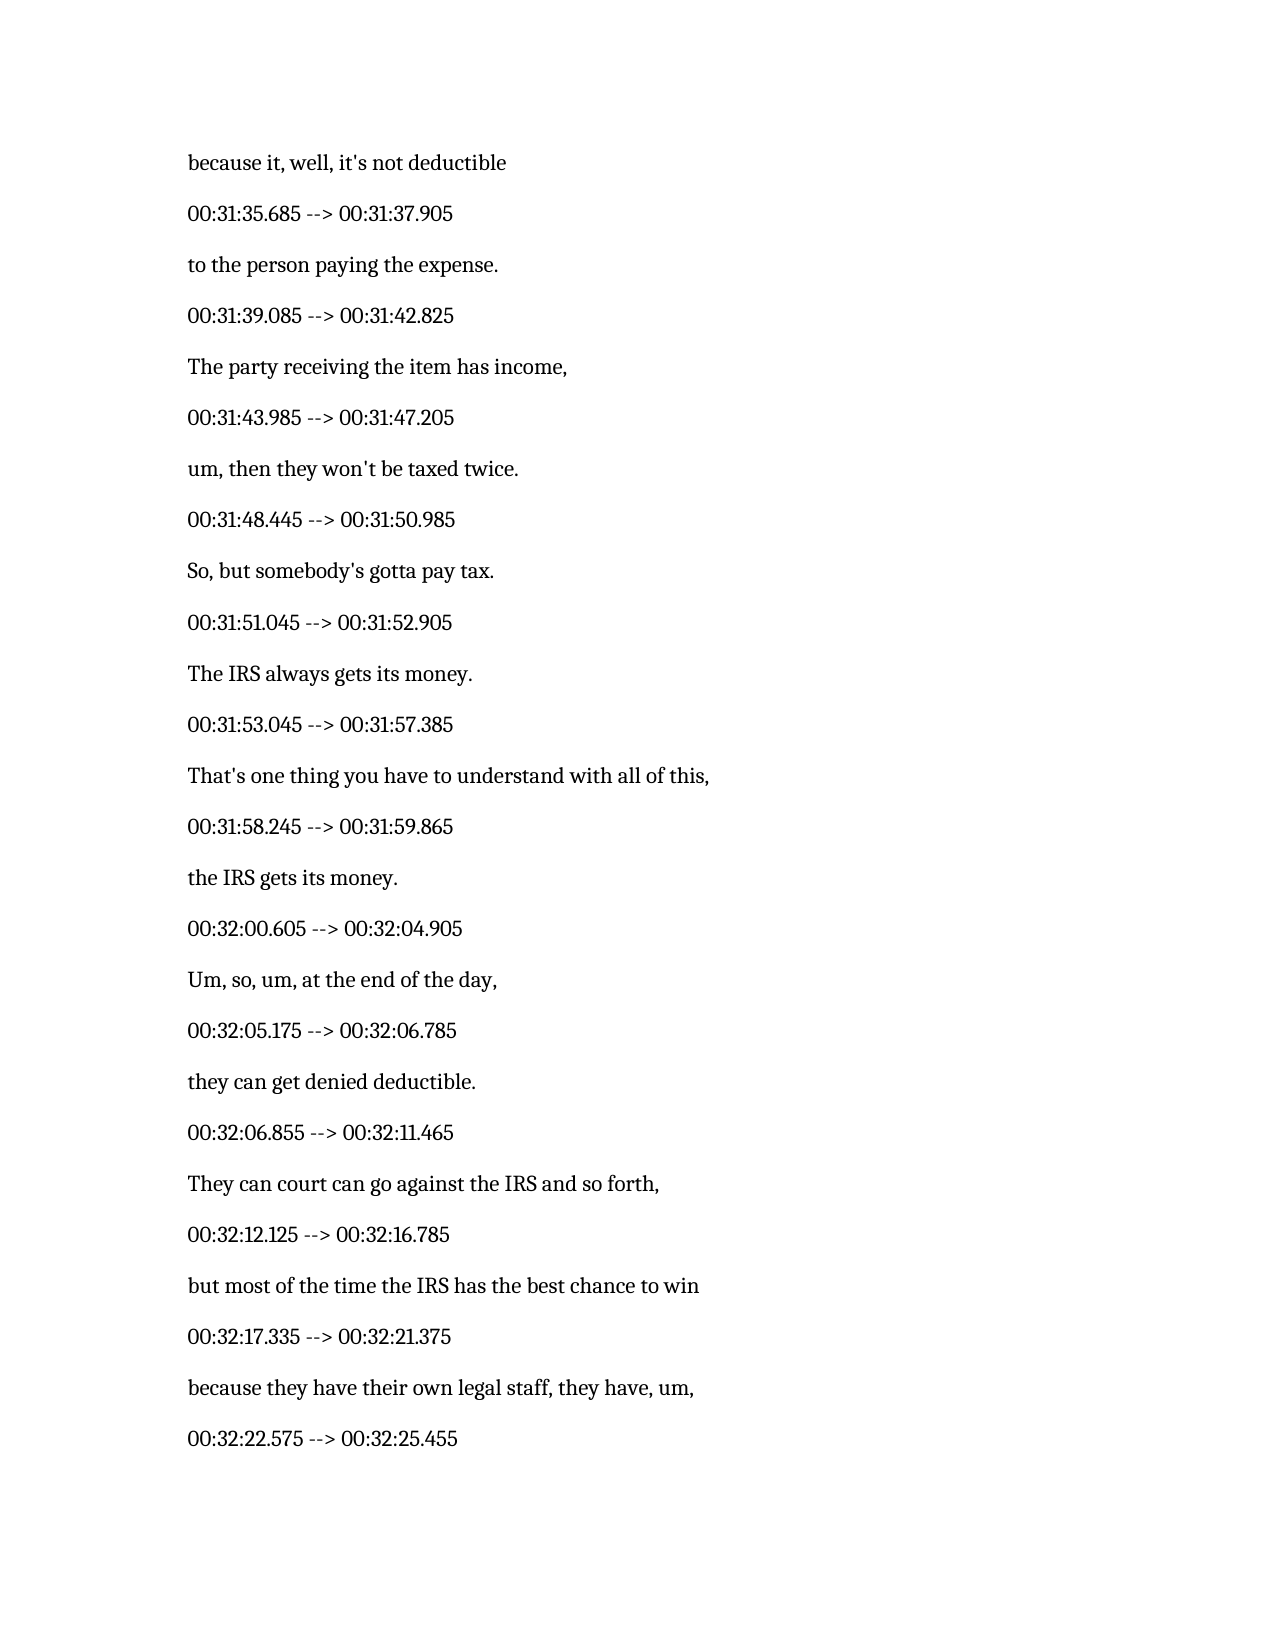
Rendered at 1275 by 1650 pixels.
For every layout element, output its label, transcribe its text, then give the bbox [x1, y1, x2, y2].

text 00:31:35.685 --> 00:31:37.905 [187, 201, 1087, 227]
text but most of the time the IRS has the best chance to win [187, 1273, 1087, 1299]
text to the person paying the expense. [187, 252, 1087, 278]
text 00:32:00.605 --> 00:32:04.905 [187, 916, 1087, 942]
text Um, so, um, at the end of the day, [187, 967, 1087, 993]
text So, but somebody's gotta pay tax. [187, 558, 1087, 585]
text 00:32:05.175 --> 00:32:06.785 [187, 1018, 1087, 1044]
text because it, well, it's not deductible [187, 150, 1087, 176]
text The party receiving the item has income, [187, 354, 1087, 381]
text 00:32:22.575 --> 00:32:25.455 [187, 1426, 1087, 1452]
text 00:32:06.855 --> 00:32:11.465 [187, 1120, 1087, 1146]
text 00:31:58.245 --> 00:31:59.865 [187, 813, 1087, 840]
text 00:31:43.985 --> 00:31:47.205 [187, 405, 1087, 432]
text 00:31:39.085 --> 00:31:42.825 [187, 303, 1087, 329]
text they can get denied deductible. [187, 1069, 1087, 1095]
text That's one thing you have to understand with all of this, [187, 762, 1087, 789]
text the IRS gets its money. [187, 864, 1087, 891]
text 00:31:48.445 --> 00:31:50.985 [187, 507, 1087, 534]
text 00:32:12.125 --> 00:32:16.785 [187, 1222, 1087, 1248]
text They can court can go against the IRS and so forth, [187, 1171, 1087, 1197]
text because they have their own legal staff, they have, um, [187, 1375, 1087, 1401]
text um, then they won't be taxed twice. [187, 456, 1087, 483]
text 00:31:53.045 --> 00:31:57.385 [187, 711, 1087, 738]
text The IRS always gets its money. [187, 660, 1087, 687]
text 00:31:51.045 --> 00:31:52.905 [187, 609, 1087, 636]
text 00:32:17.335 --> 00:32:21.375 [187, 1324, 1087, 1350]
